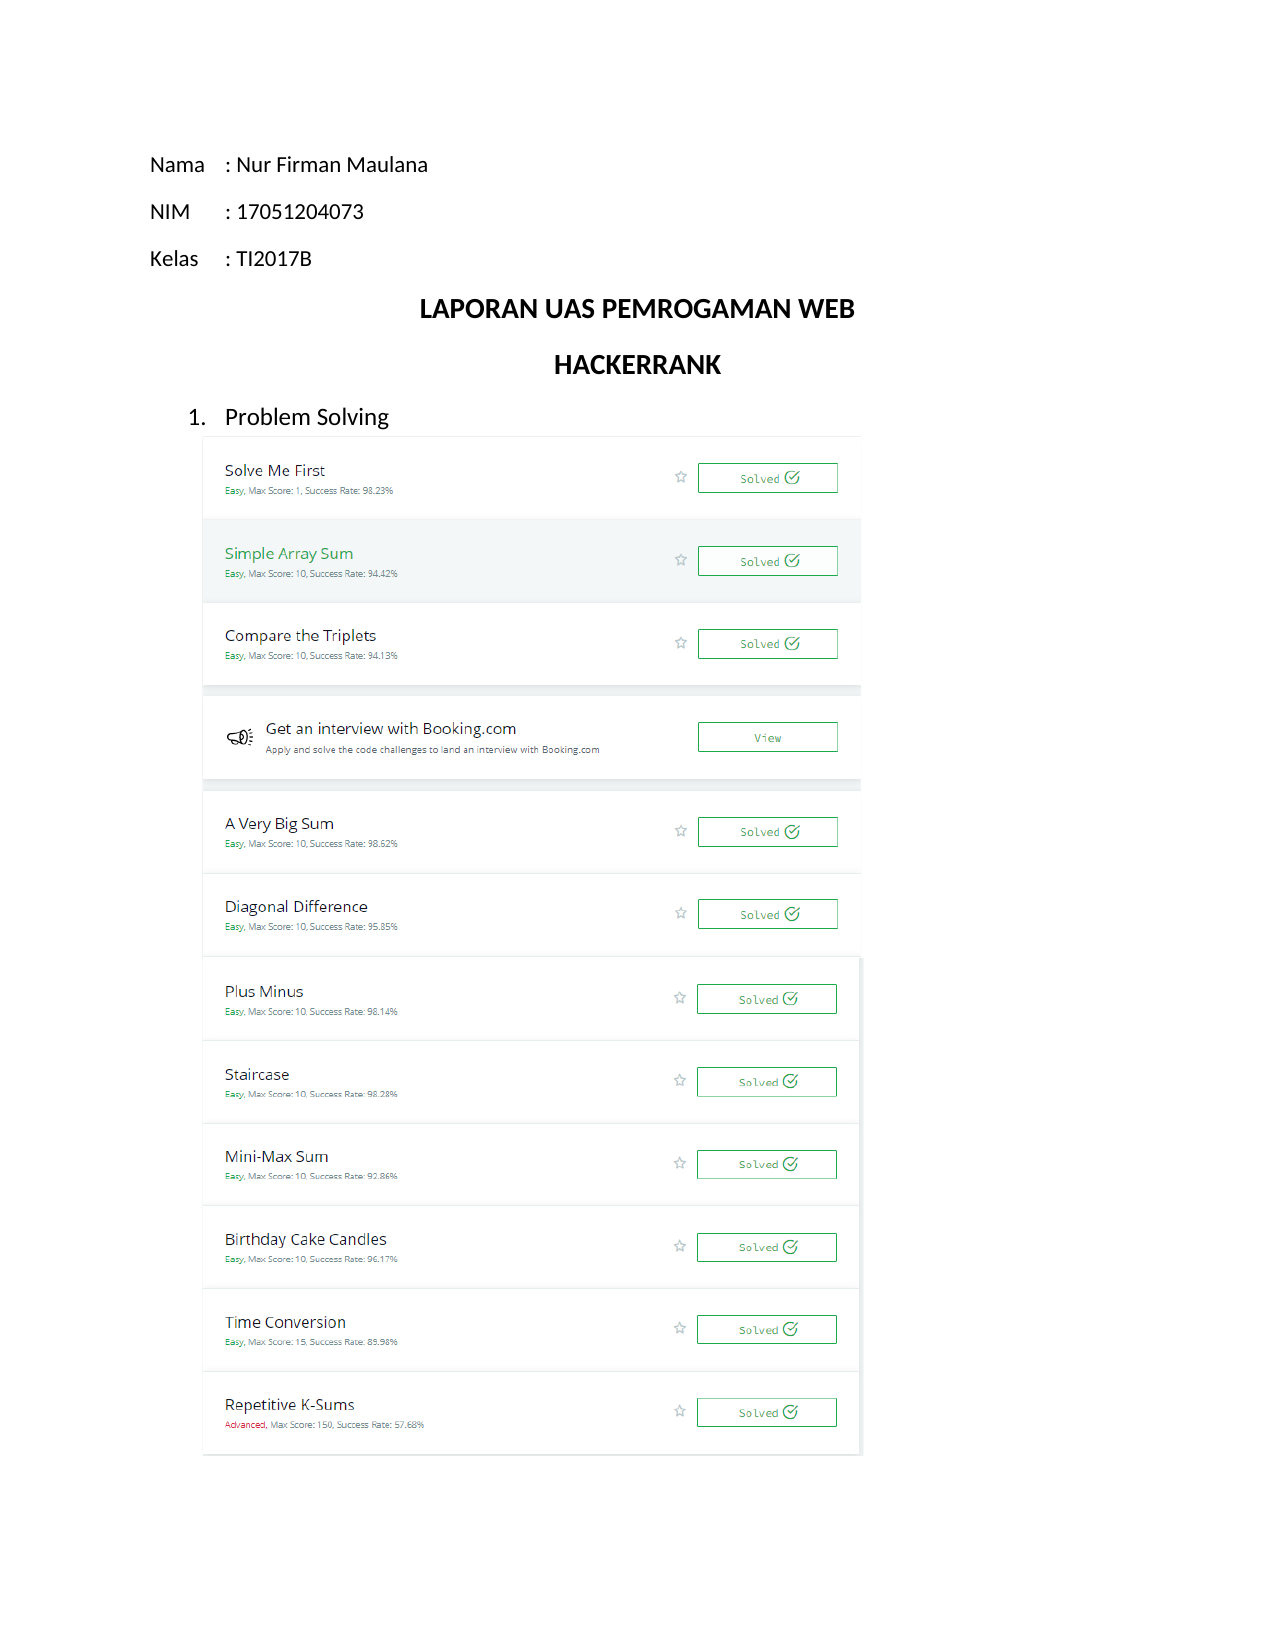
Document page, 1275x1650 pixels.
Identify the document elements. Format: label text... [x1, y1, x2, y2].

text Kelas : TI2017B [150, 244, 1125, 272]
picture [202, 436, 864, 1456]
list Problem Solving [187, 401, 1125, 431]
text Nama : Nur Firman Maulana [150, 150, 1125, 178]
text LAPORAN UAS PEMROGAMAN WEB [150, 291, 1125, 326]
text HACKERRANK [150, 346, 1125, 381]
text NIM : 17051204073 [150, 197, 1125, 225]
